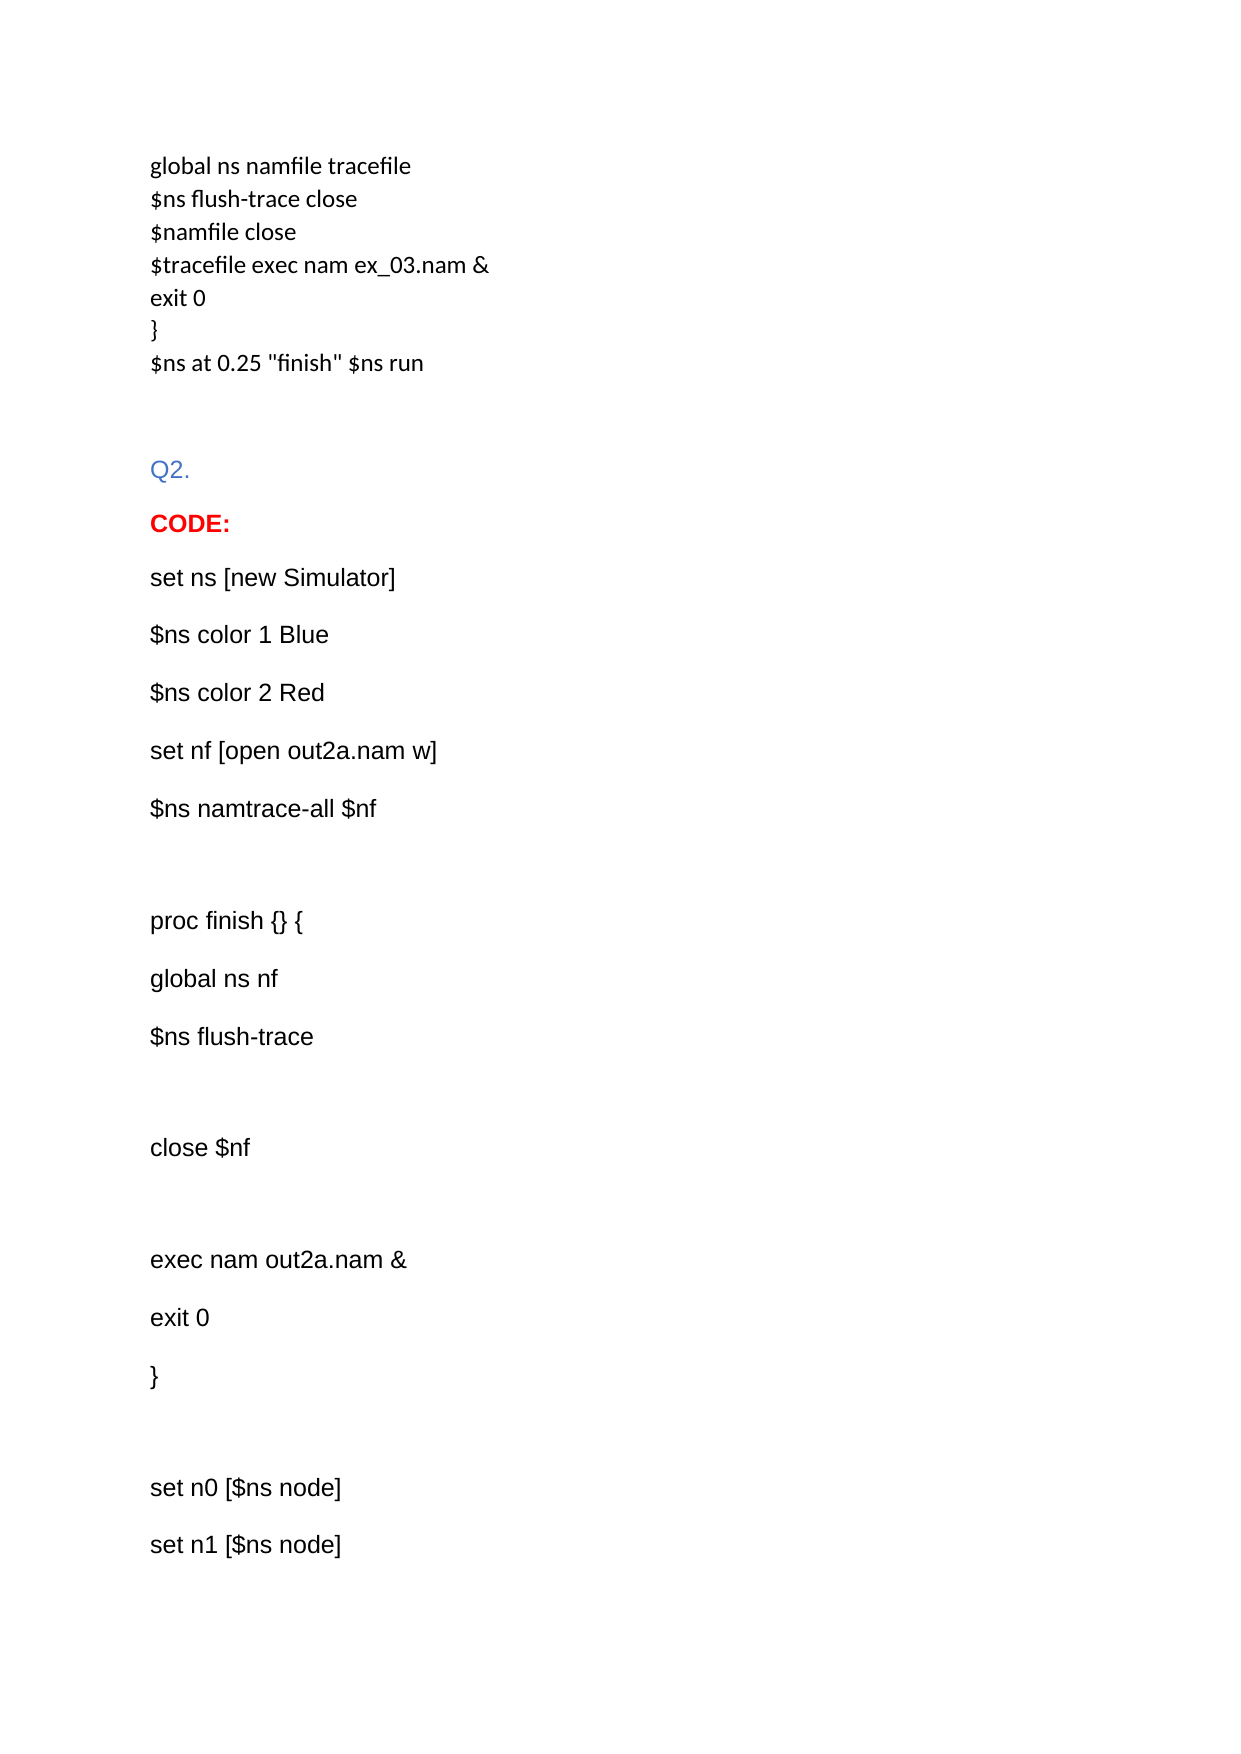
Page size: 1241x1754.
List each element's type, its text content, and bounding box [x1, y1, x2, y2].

text set ns [new Simulator] [150, 562, 1090, 591]
text Q2. [150, 455, 1090, 484]
text proc finish {} { [150, 906, 1090, 934]
text } [150, 1361, 1090, 1389]
text set n0 [$ns node] [150, 1472, 1090, 1501]
text global ns nf [150, 964, 1090, 992]
text set n1 [$ns node] [150, 1530, 1090, 1559]
text $ns color 1 Blue [150, 620, 1090, 649]
text close $nf [150, 1133, 1090, 1162]
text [150, 150, 1090, 378]
text CODE: [150, 509, 1090, 537]
text exec nam out2a.nam & [150, 1245, 1090, 1274]
text exit 0 [150, 1303, 1090, 1332]
text set nf [open out2a.nam w] [150, 736, 1090, 765]
text $ns namtrace-all $nf [150, 794, 1090, 823]
text $ns color 2 Red [150, 678, 1090, 707]
text $ns flush-trace [150, 1022, 1090, 1050]
